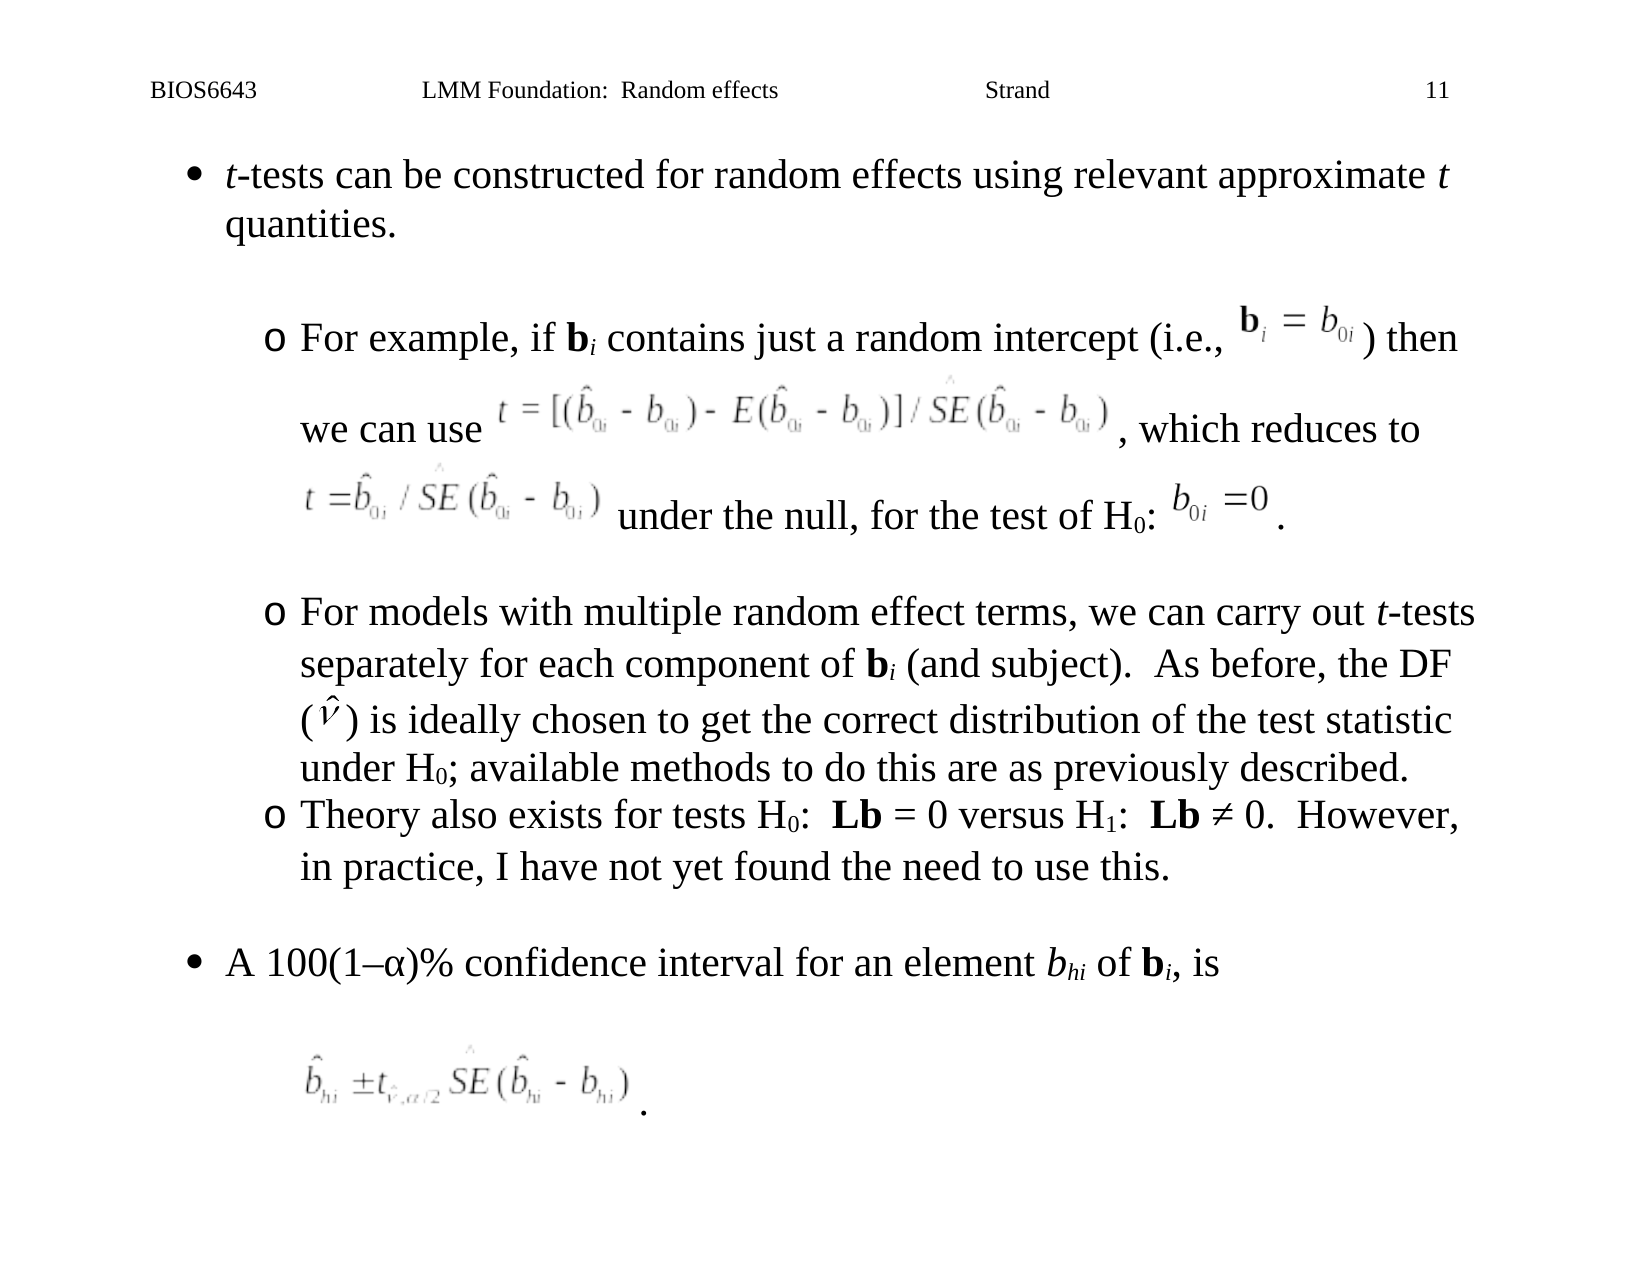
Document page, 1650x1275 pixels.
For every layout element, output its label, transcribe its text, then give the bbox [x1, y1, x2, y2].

list . [225, 1033, 1500, 1124]
list For example, if bi contains just a random intercept (i.e., ) then we can use , which reduces to under the null, for the test of H0: . [262, 294, 1500, 539]
list Theory also exists for tests H0: Lb = 0 versus H1: Lb ≠ 0. However, in practice, I have not yet found the need to use this. [262, 790, 1500, 889]
text () is ideally chosen to get the correct distribution of the test statistic under H0; available methods to do this are as previously described. [300, 686, 1500, 790]
list A 100(1–α)% confidence interval for an element bhi of bi, is [187, 937, 1500, 985]
list For models with multiple random effect terms, we can carry out t-tests separately for each component of bi (and subject). As before, the DF [262, 587, 1500, 686]
list t-tests can be constructed for random effects using relevant approximate t quantities. [187, 150, 1500, 246]
